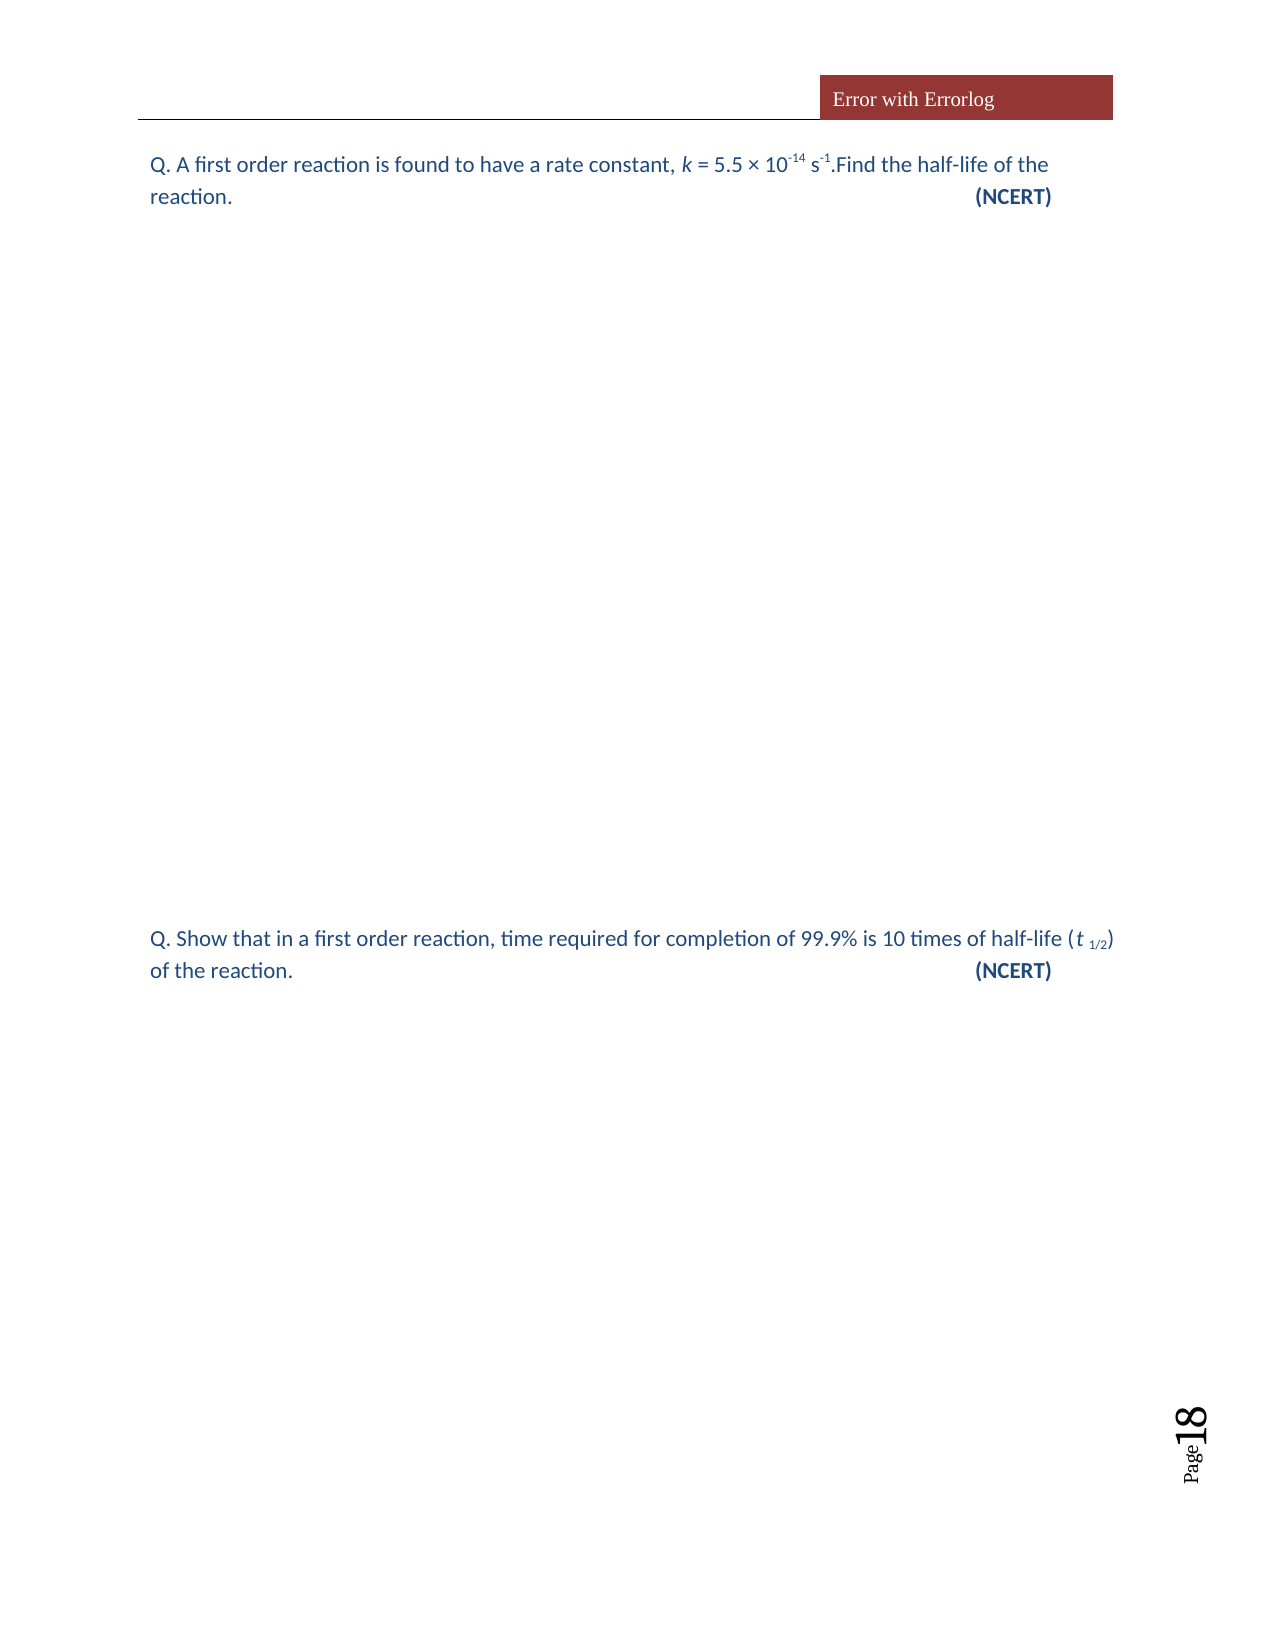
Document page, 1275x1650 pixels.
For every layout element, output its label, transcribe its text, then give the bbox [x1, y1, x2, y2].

text Q. A first order reaction is found to have a rate constant, k = 5.5 × 10-14 s-1.Find the half-life of the reaction. (NCERT) [150, 150, 1125, 210]
text Q. Show that in a first order reaction, time required for completion of 99.9% is 10 times of half-life (t 1/2) of the reaction. (NCERT)Q. A first order reaction has a rate constant 1.15 × 10-3 s-1. How long will 5 g of this reactant take to reduce to 3 g? (NCERT) [150, 924, 1125, 985]
